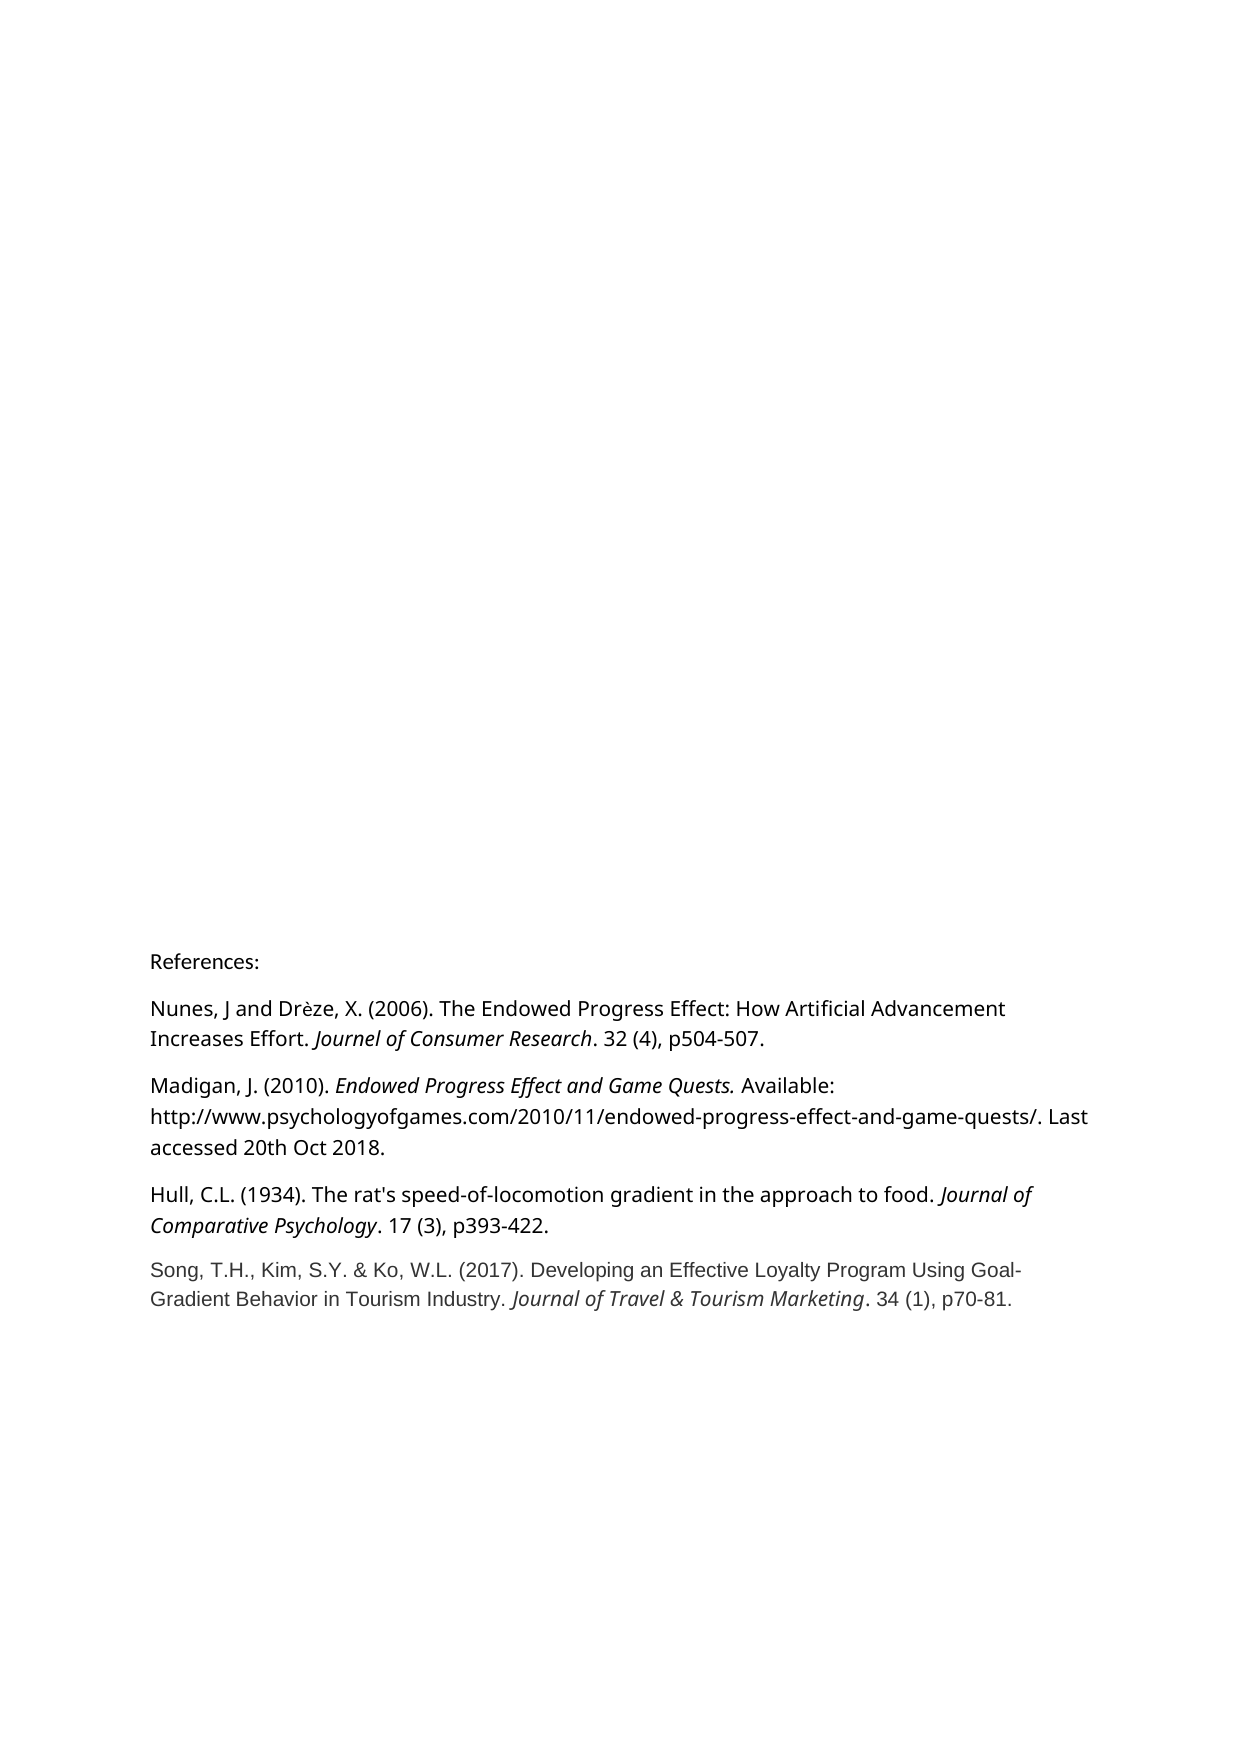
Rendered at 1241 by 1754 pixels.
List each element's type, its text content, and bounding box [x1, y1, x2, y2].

text References: [150, 947, 1090, 975]
text Song, T.H., Kim, S.Y. & Ko, W.L. (2017). Developing an Effective Loyalty Program Using Goal-Gradient Behavior in Tourism Industry. Journal of Travel & Tourism Marketing. 34 (1), p70-81. [150, 1258, 1090, 1313]
text Nunes, J and Drѐze, X. (2006). The Endowed Progress Effect: How Artiﬁcial Advancement Increases Effort. Journel of Consumer Research. 32 (4), p504-507. [150, 994, 1090, 1053]
text Madigan, J. (2010). Endowed Progress Effect and Game Quests. Available: http://www.psychologyofgames.com/2010/11/endowed-progress-effect-and-game-quests/. Last accessed 20th Oct 2018. [150, 1072, 1090, 1161]
text Hull, C.L. (1934). The rat's speed-of-locomotion gradient in the approach to food. Journal of Comparative Psychology. 17 (3), p393-422. [150, 1180, 1090, 1239]
